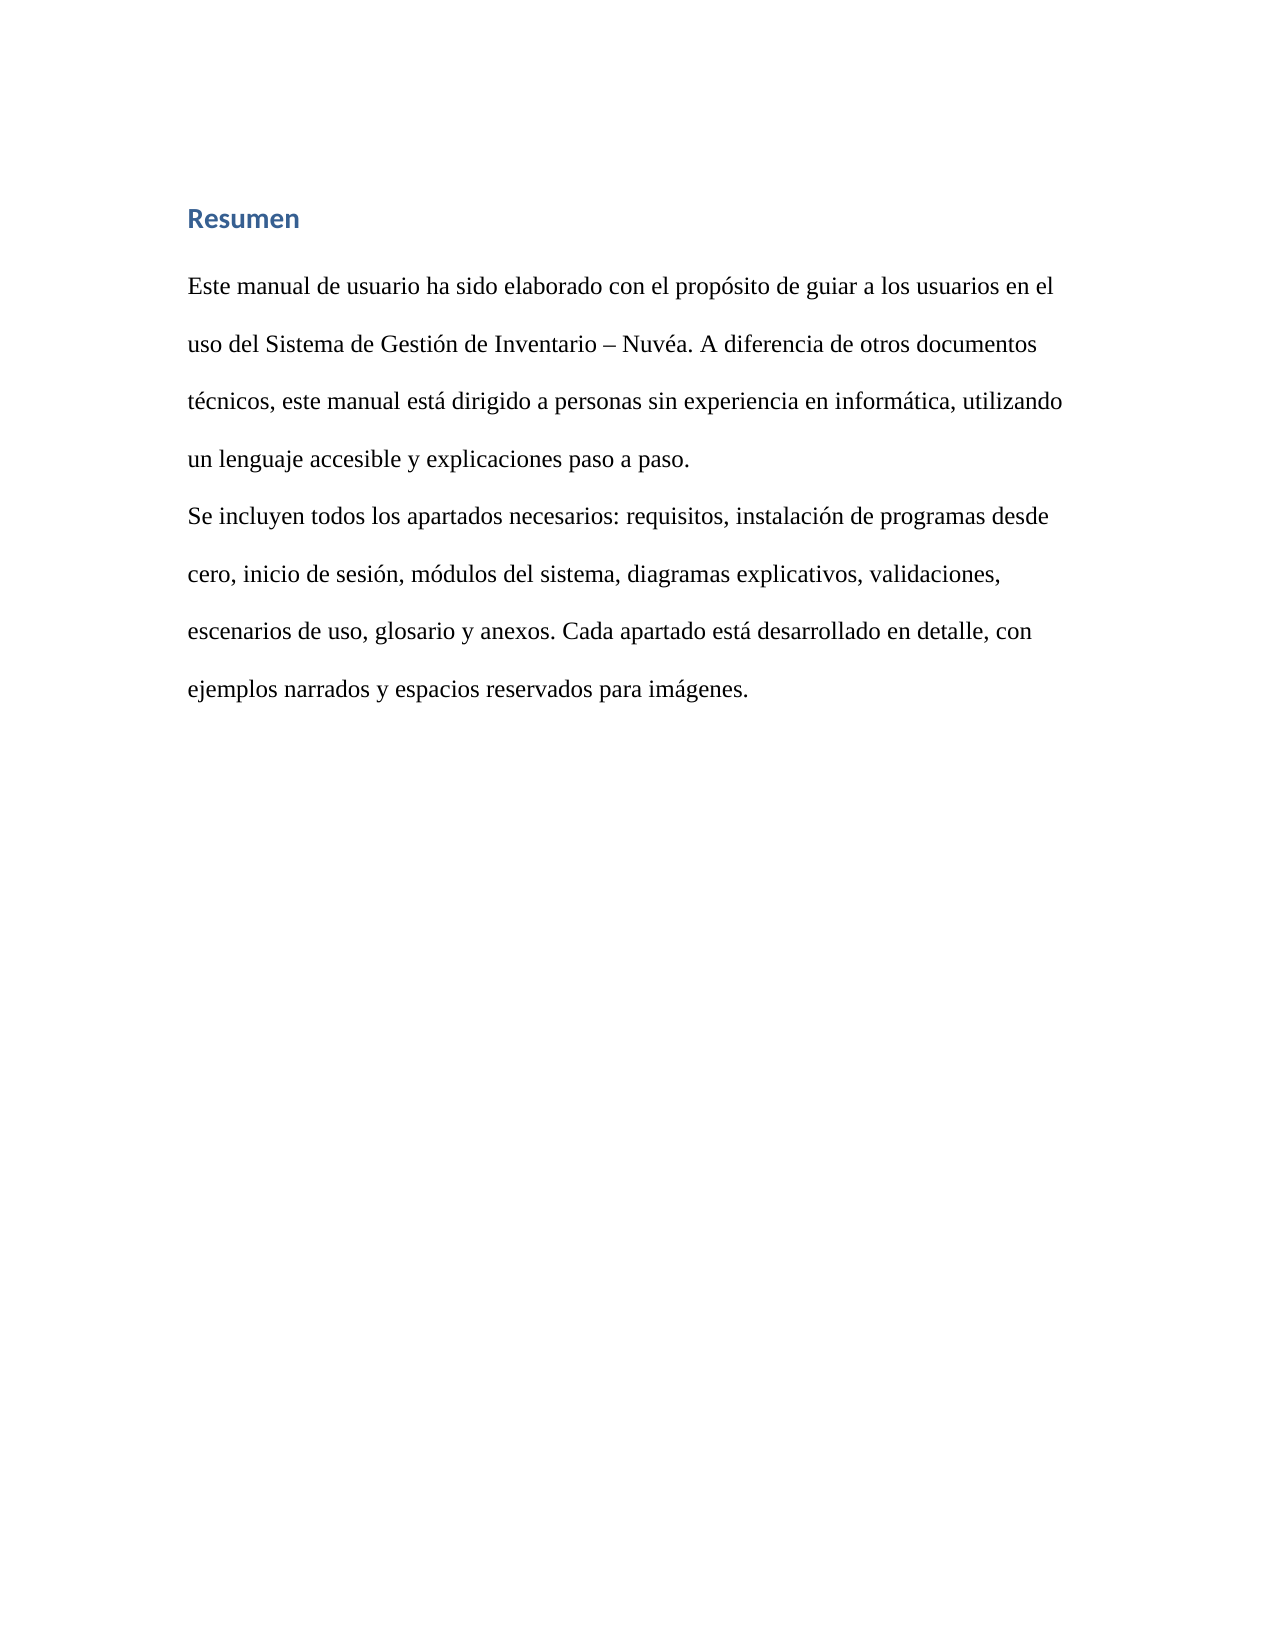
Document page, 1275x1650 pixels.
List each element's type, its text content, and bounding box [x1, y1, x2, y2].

text Este manual de usuario ha sido elaborado con el propósito de guiar a los usuarios en el uso del Sistema de Gestión de Inventario – Nuvéa. A diferencia de otros documentos técnicos, este manual está dirigido a personas sin experiencia en informática, utilizando un lenguaje accesible y explicaciones paso a paso. [187, 271, 1087, 472]
text Se incluyen todos los apartados necesarios: requisitos, instalación de programas desde cero, inicio de sesión, módulos del sistema, diagramas explicativos, validaciones, escenarios de uso, glosario y anexos. Cada apartado está desarrollado en detalle, con ejemplos narrados y espacios reservados para imágenes. [187, 501, 1087, 702]
subtitle Resumen [187, 200, 1087, 236]
